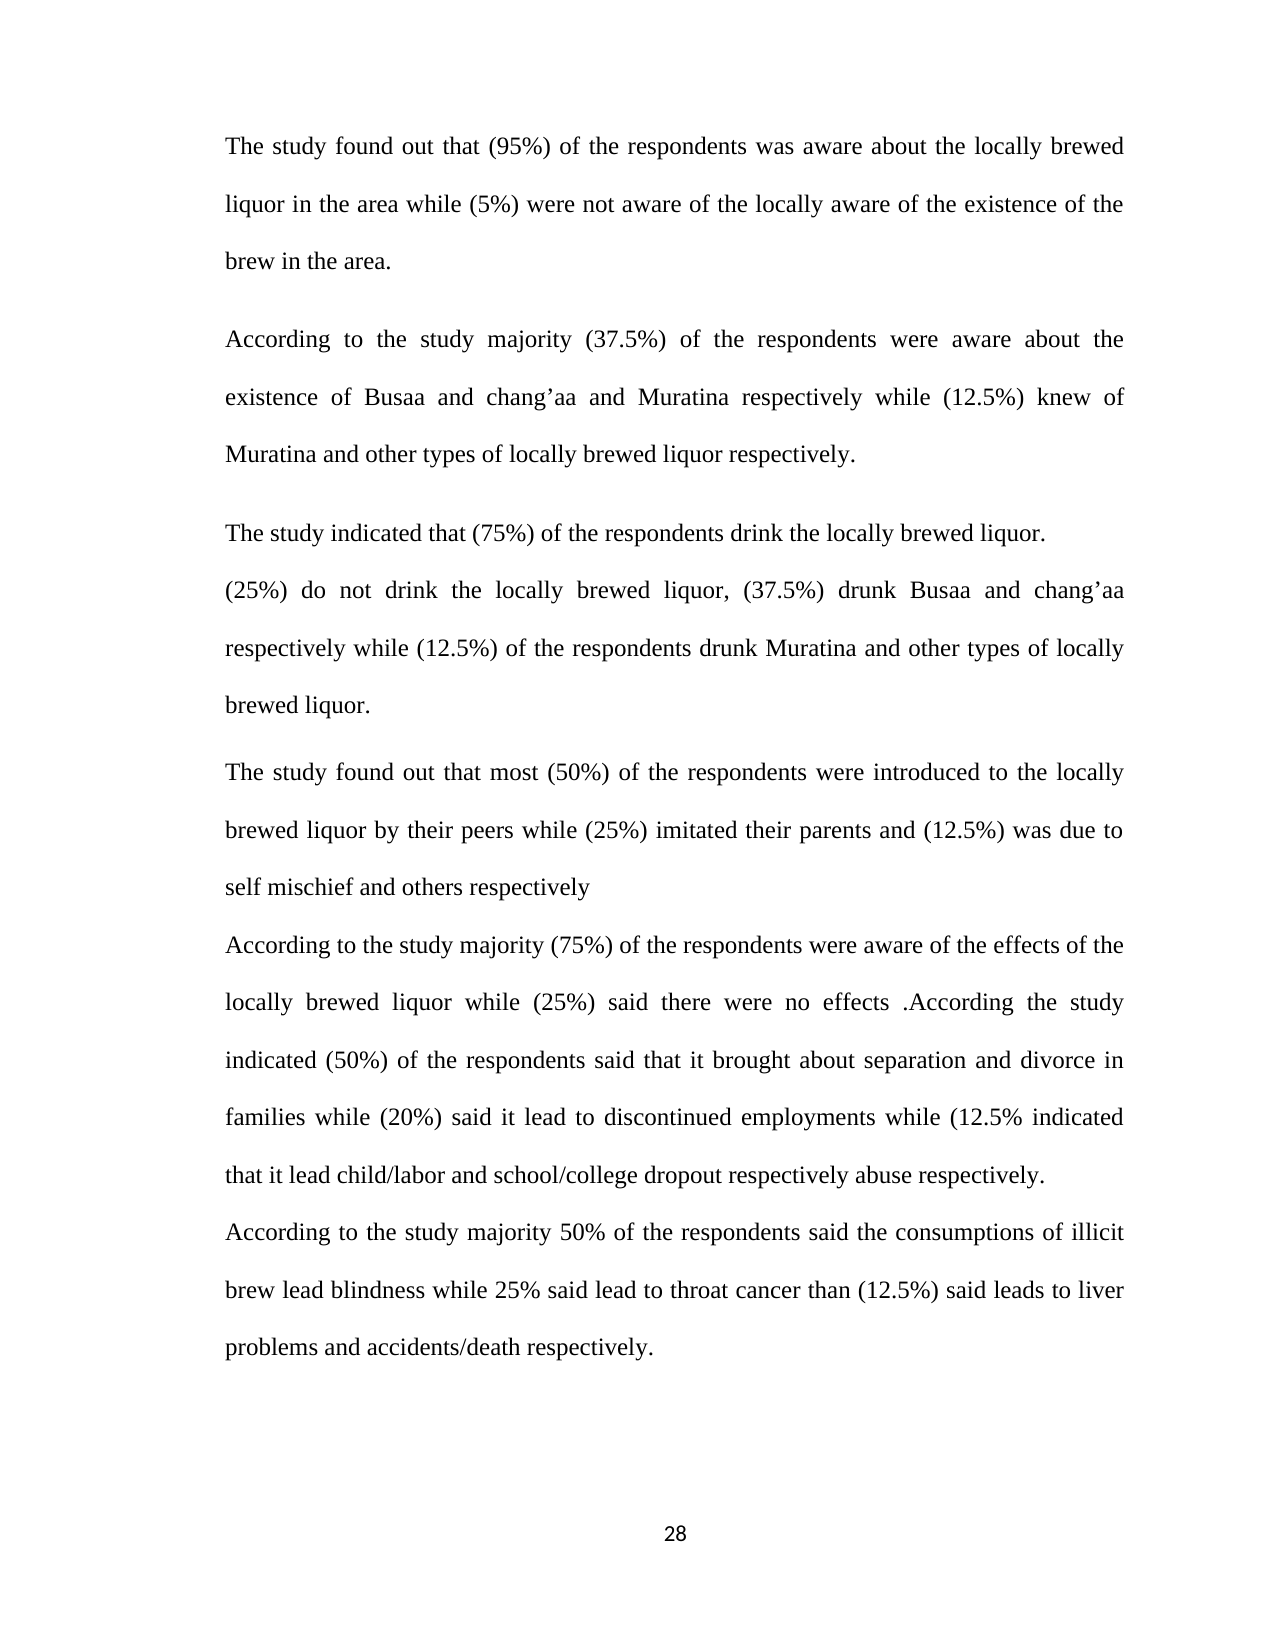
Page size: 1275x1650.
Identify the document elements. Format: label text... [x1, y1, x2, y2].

text The study found out that (95%) of the respondents was aware about the locally brewed liquor in the area while (5%) were not aware of the locally aware of the existence of the brew in the area. [225, 131, 1125, 275]
text The study found out that most (50%) of the respondents were introduced to the locally brewed liquor by their peers while (25%) imitated their parents and (12.5%) was due to self mischief and others respectively [225, 757, 1125, 901]
text According to the study majority (75%) of the respondents were aware of the effects of the locally brewed liquor while (25%) said there were no effects .According the study indicated (50%) of the respondents said that it brought about separation and divorce in families while (20%) said it lead to discontinued employments while (12.5% indicated that it lead child/labor and school/college dropout respectively abuse respectively. [225, 930, 1125, 1189]
text According to the study majority (37.5%) of the respondents were aware about the existence of Busaa and chang’aa and Muratina respectively while (12.5%) knew of Muratina and other types of locally brewed liquor respectively. [225, 324, 1125, 468]
text According to the study majority 50% of the respondents said the consumptions of illicit brew lead blindness while 25% said lead to throat cancer than (12.5%) said leads to liver problems and accidents/death respectively. [225, 1217, 1125, 1361]
text The study indicated that (75%) of the respondents drink the locally brewed liquor. [225, 518, 1125, 547]
text (25%) do not drink the locally brewed liquor, (37.5%) drunk Busaa and chang’aa respectively while (12.5%) of the respondents drunk Muratina and other types of locally brewed liquor. [225, 575, 1125, 719]
